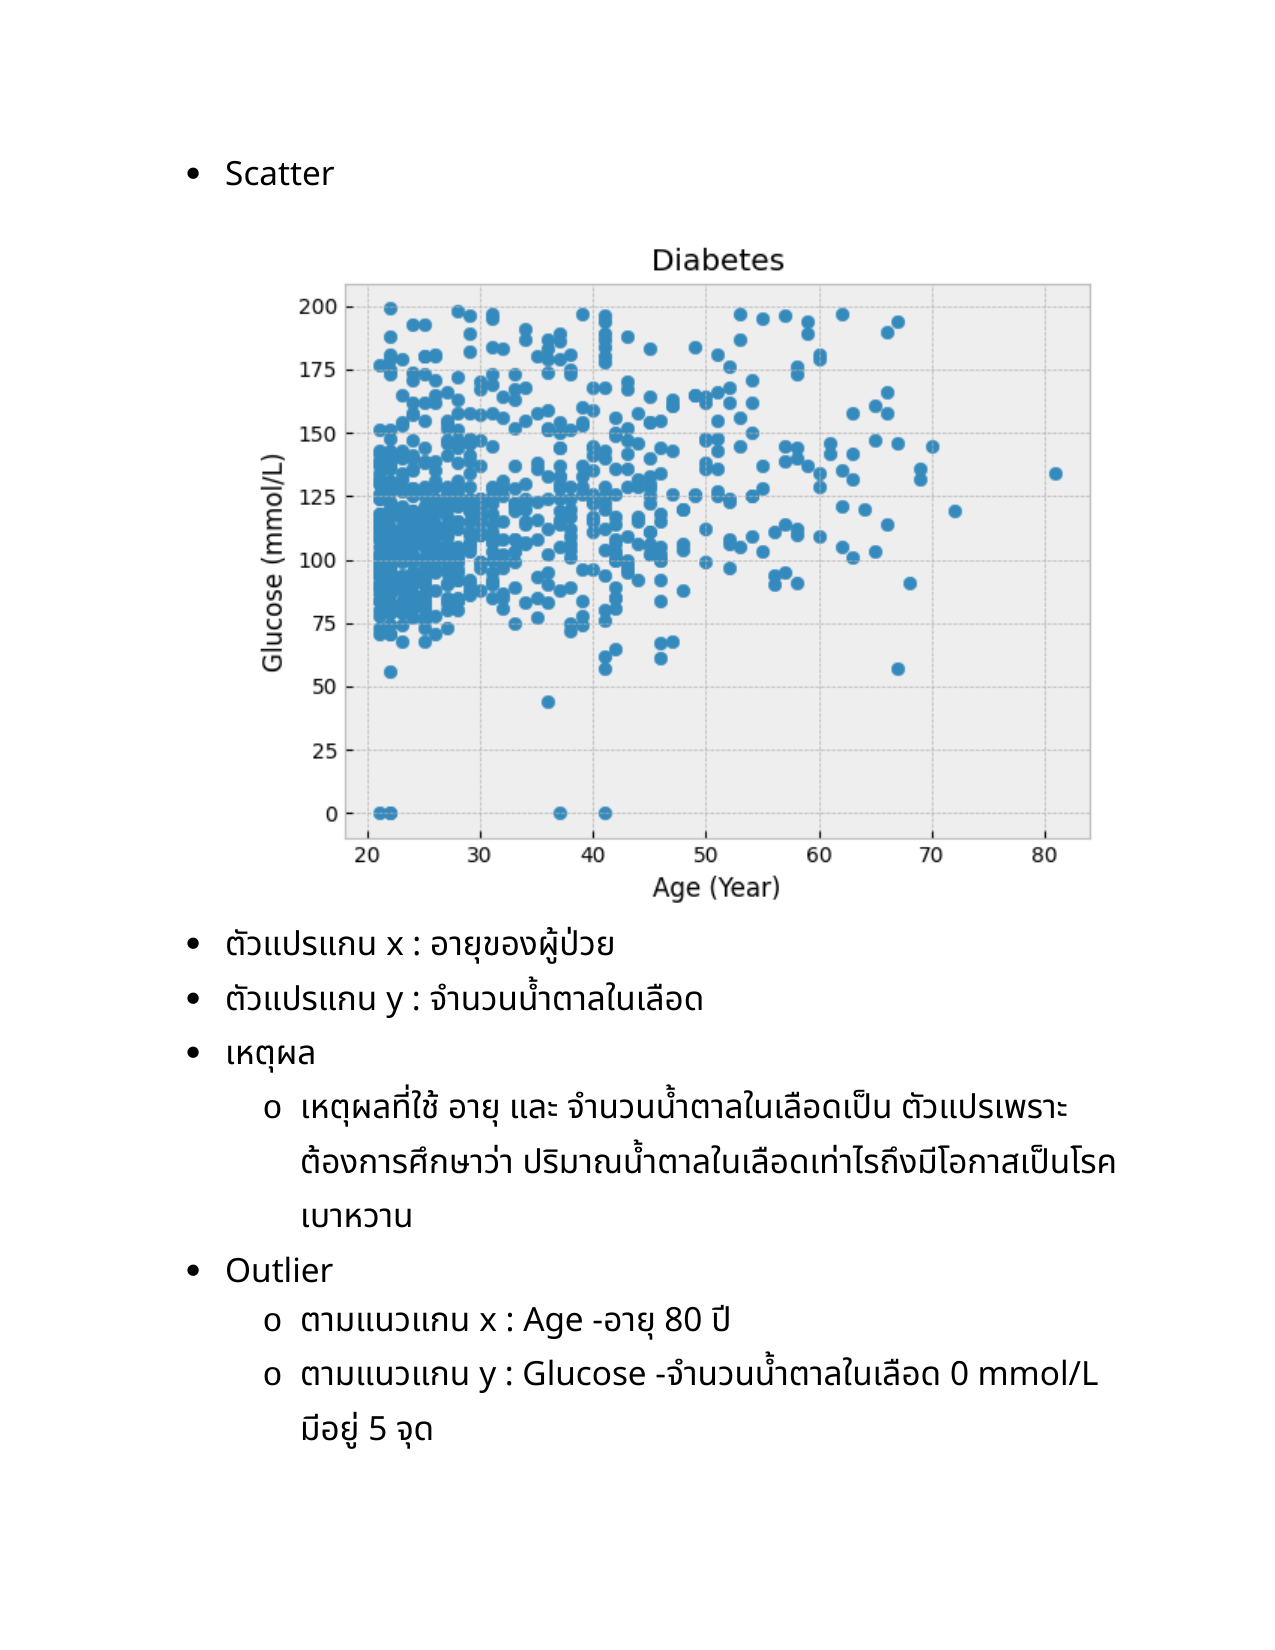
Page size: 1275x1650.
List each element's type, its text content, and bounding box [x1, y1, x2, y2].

picture [225, 197, 1185, 918]
list ตามแนวแกน y : Glucose -จำนวนน้ำตาลในเลือด 0 mmol/L มีอยู่ 5 จุด [262, 1350, 1125, 1455]
list ตัวแปรแกน x : อายุของผู้ป่วย [187, 920, 1125, 970]
list ตัวแปรแกน y : จำนวนน้ำตาลในเลือด [187, 974, 1125, 1025]
list Outlier [187, 1246, 1125, 1292]
list เหตุผล [187, 1029, 1125, 1079]
list เหตุผลที่ใช้ อายุ และ จำนวนน้ำตาลในเลือดเป็น ตัวแปรเพราะต้องการศึกษาว่า ปริมาณน้ำตาลในเลือดเท่าไรถึงมีโอกาสเป็นโรคเบาหวาน [262, 1083, 1125, 1242]
list ตามแนวแกน x : Age -อายุ 80 ปี [262, 1295, 1125, 1346]
